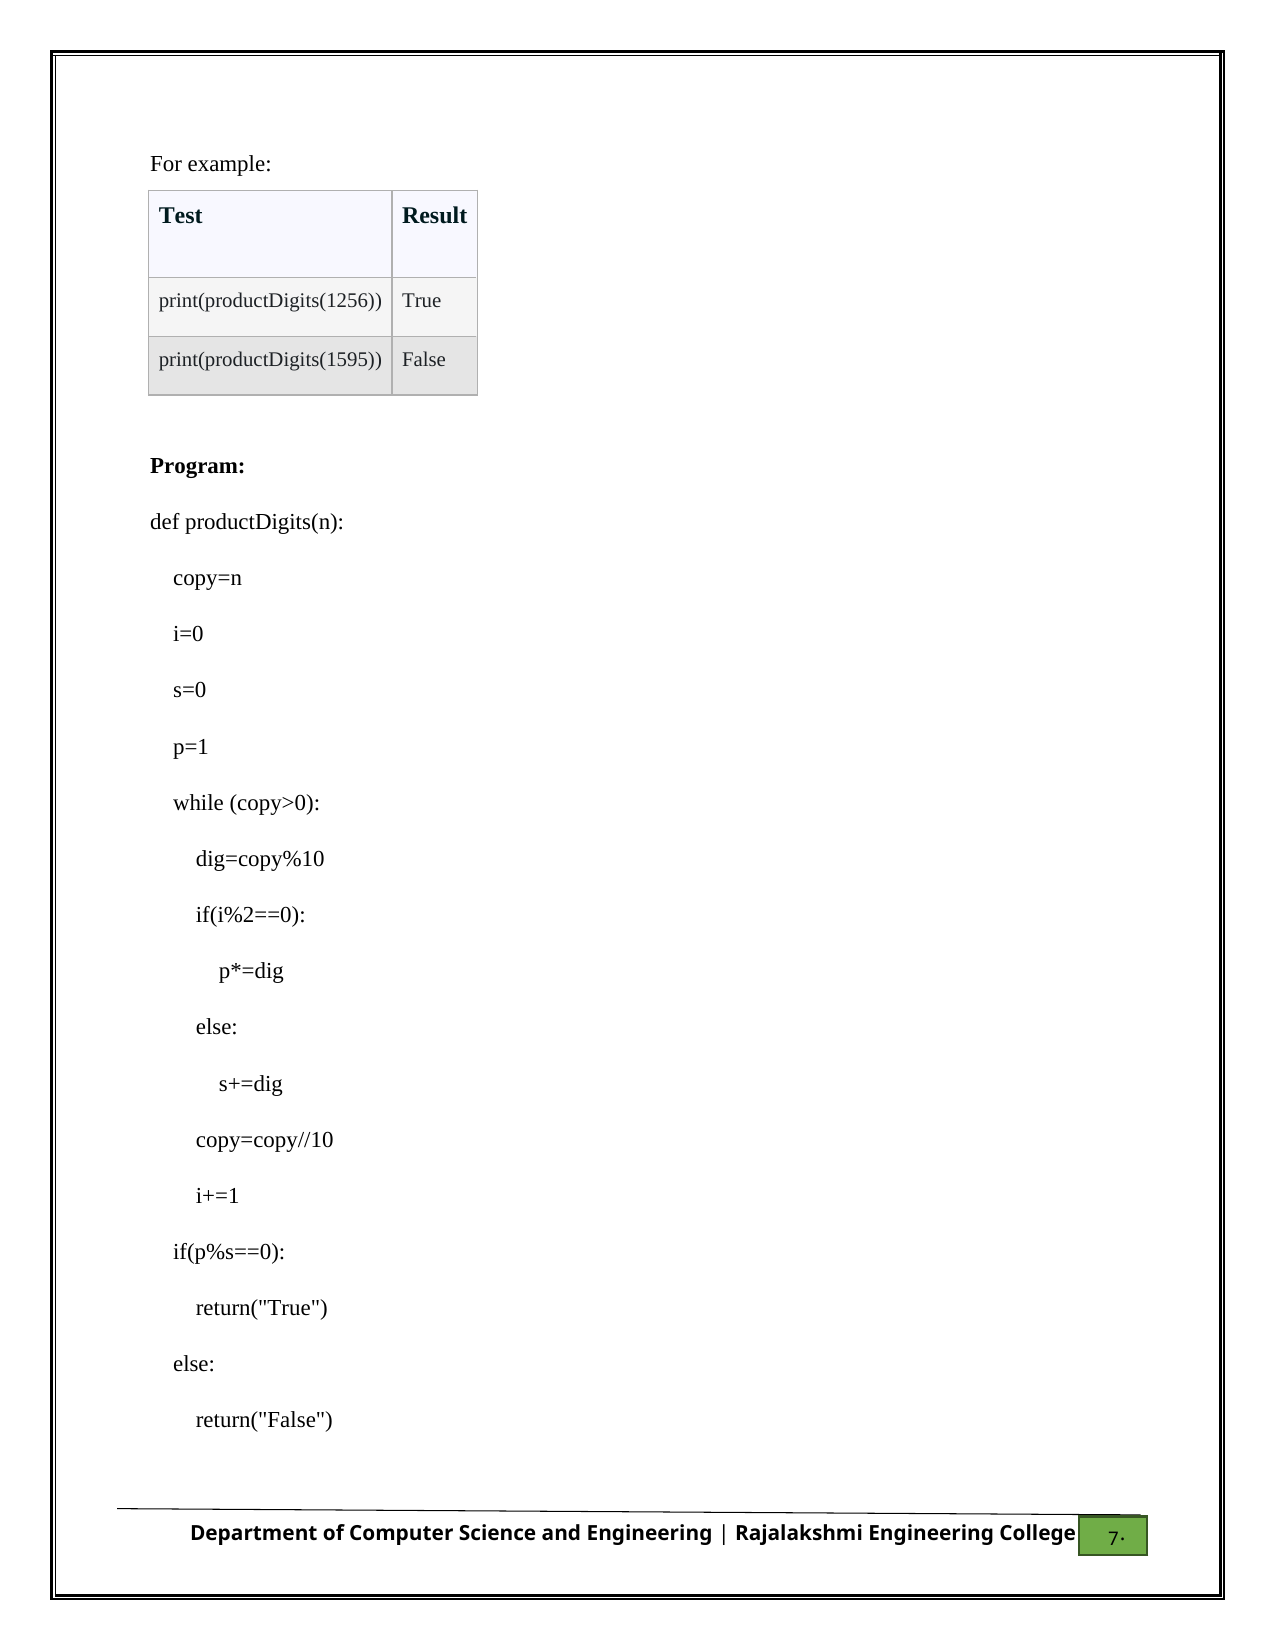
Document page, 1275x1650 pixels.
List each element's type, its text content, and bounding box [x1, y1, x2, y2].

text return("False") [150, 1406, 1125, 1433]
text For example: [150, 150, 1125, 176]
table_cell True [393, 277, 477, 336]
table_cell print(productDigits(1256)) [149, 278, 391, 336]
text i+=1 [150, 1182, 1125, 1208]
text copy=copy//10 [150, 1126, 1125, 1152]
text while (copy>0): [150, 789, 1125, 815]
table_cell print(productDigits(1595)) [149, 337, 391, 394]
text p=1 [150, 733, 1125, 759]
text def productDigits(n): [150, 508, 1125, 534]
text s=0 [150, 677, 1125, 703]
text else: [150, 1350, 1125, 1377]
text return("True") [150, 1294, 1125, 1321]
text if(p%s==0): [150, 1238, 1125, 1264]
text dig=copy%10 [150, 845, 1125, 871]
text copy=n [150, 564, 1125, 591]
text Program: [150, 452, 1125, 478]
table_header Test [149, 191, 391, 277]
table_cell False [393, 336, 477, 394]
table_header Result [393, 191, 477, 277]
text s+=dig [150, 1069, 1125, 1096]
text else: [150, 1013, 1125, 1040]
text if(i%2==0): [150, 901, 1125, 927]
text p*=dig [150, 957, 1125, 984]
text i=0 [150, 620, 1125, 647]
